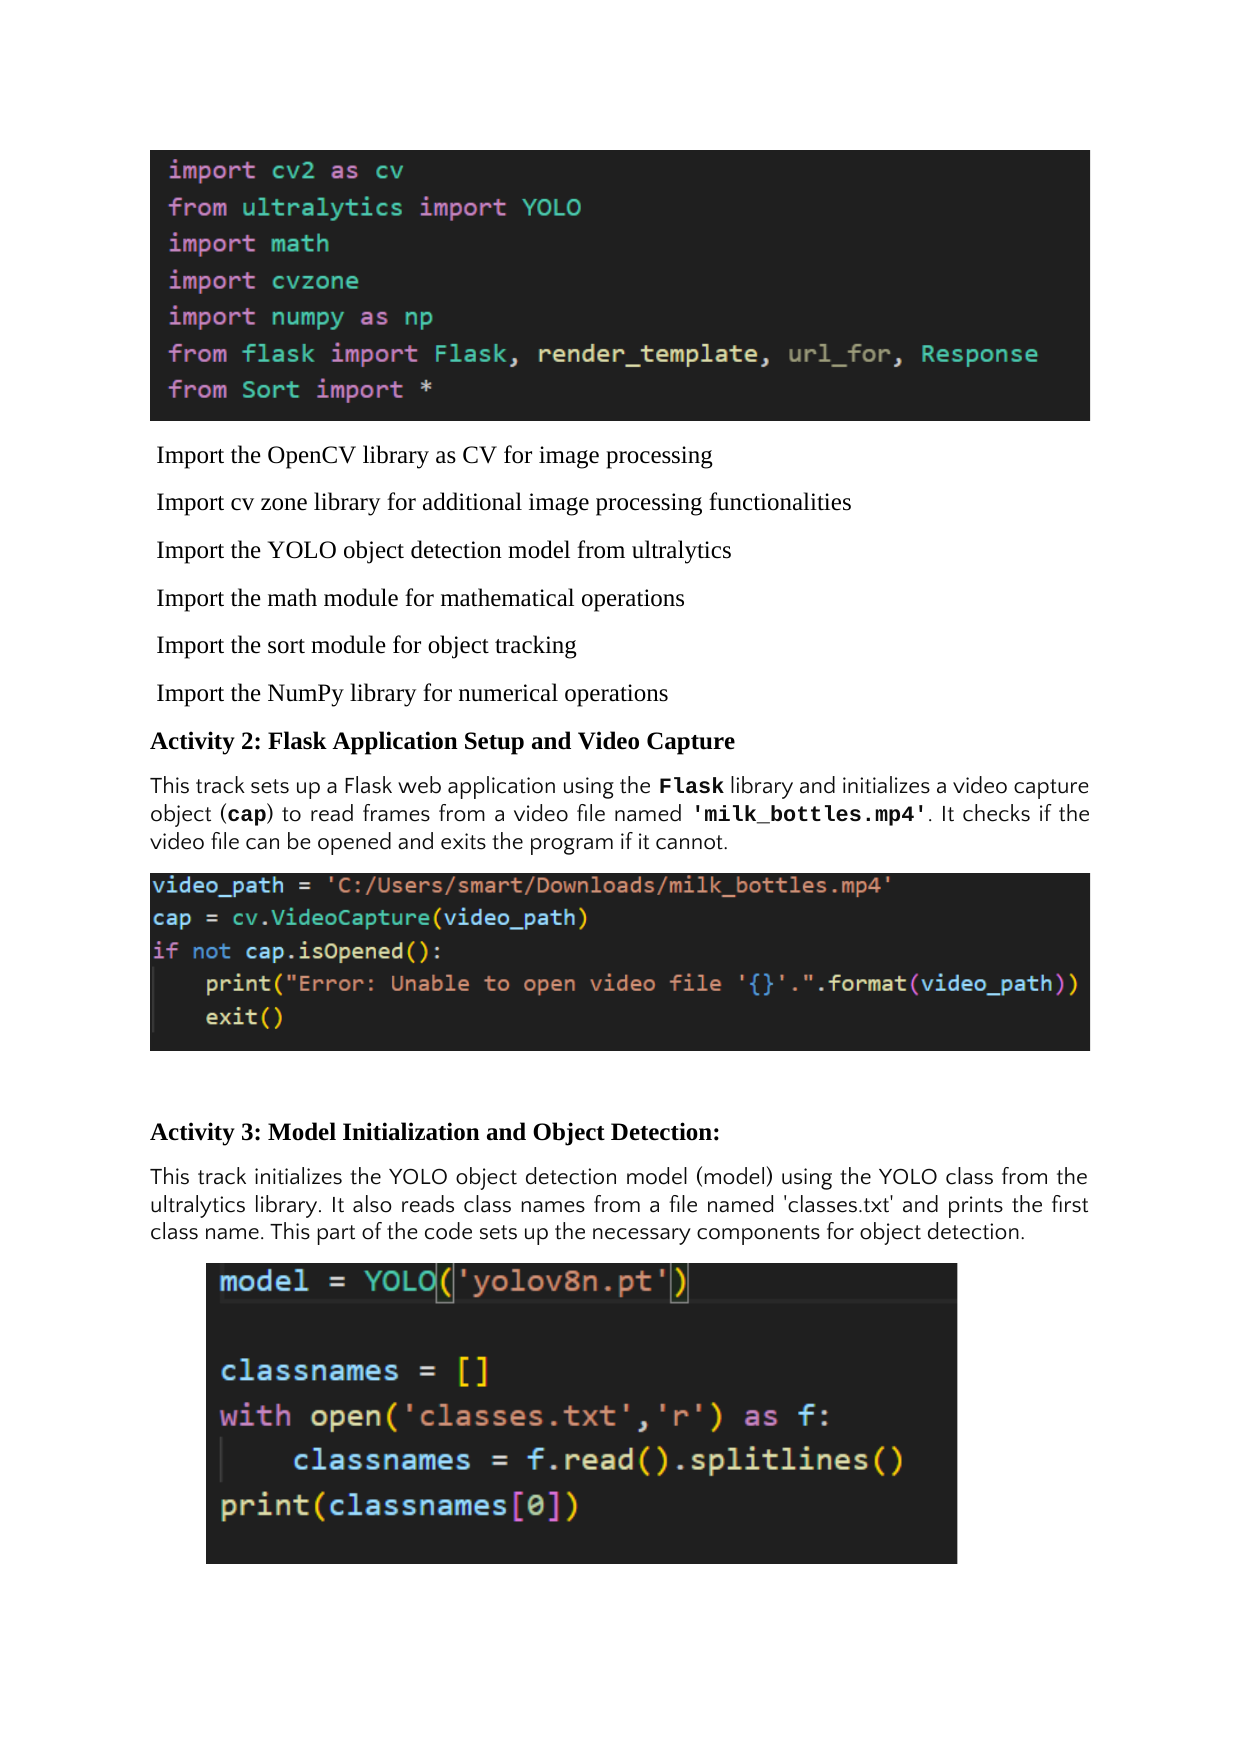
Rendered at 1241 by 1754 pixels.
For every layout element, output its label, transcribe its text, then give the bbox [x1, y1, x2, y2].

picture [150, 873, 1091, 1051]
picture [206, 1263, 958, 1564]
text Import the OpenCV library as CV for image processing [150, 440, 1090, 468]
text Activity 3: Model Initialization and Object Detection: [150, 1117, 1090, 1146]
text Import the math module for mathematical operations [150, 583, 1090, 612]
text Import the NumPy library for numerical operations [150, 678, 1090, 707]
picture [150, 150, 1091, 421]
text Import the sort module for object tracking [150, 631, 1090, 659]
text Import the YOLO object detection model from ultralytics [150, 535, 1090, 564]
text Import cv zone library for additional image processing functionalities [150, 487, 1090, 516]
text This track initializes the YOLO object detection model (model) using the YOLO class from the ultralytics library. It also reads class names from a file named 'classes.txt' and prints the first class name. This part of the code sets up the necessary components for object detection. [150, 1218, 1090, 1245]
text This track sets up a Flask web application using the Flask library and initializes a video capture object (cap) to read frames from a video file named 'milk_bottles.mp4'. It checks if the video file can be opened and exits the program if it cannot. [150, 774, 1090, 803]
text This track sets up a Flask web application using the Flask library and initializes a video capture object (cap) to read frames from a video file named 'milk_bottles.mp4'. It checks if the video file can be opened and exits the program if it cannot. [150, 827, 1090, 855]
text Activity 2: Flask Application Setup and Video Capture [150, 726, 1090, 755]
